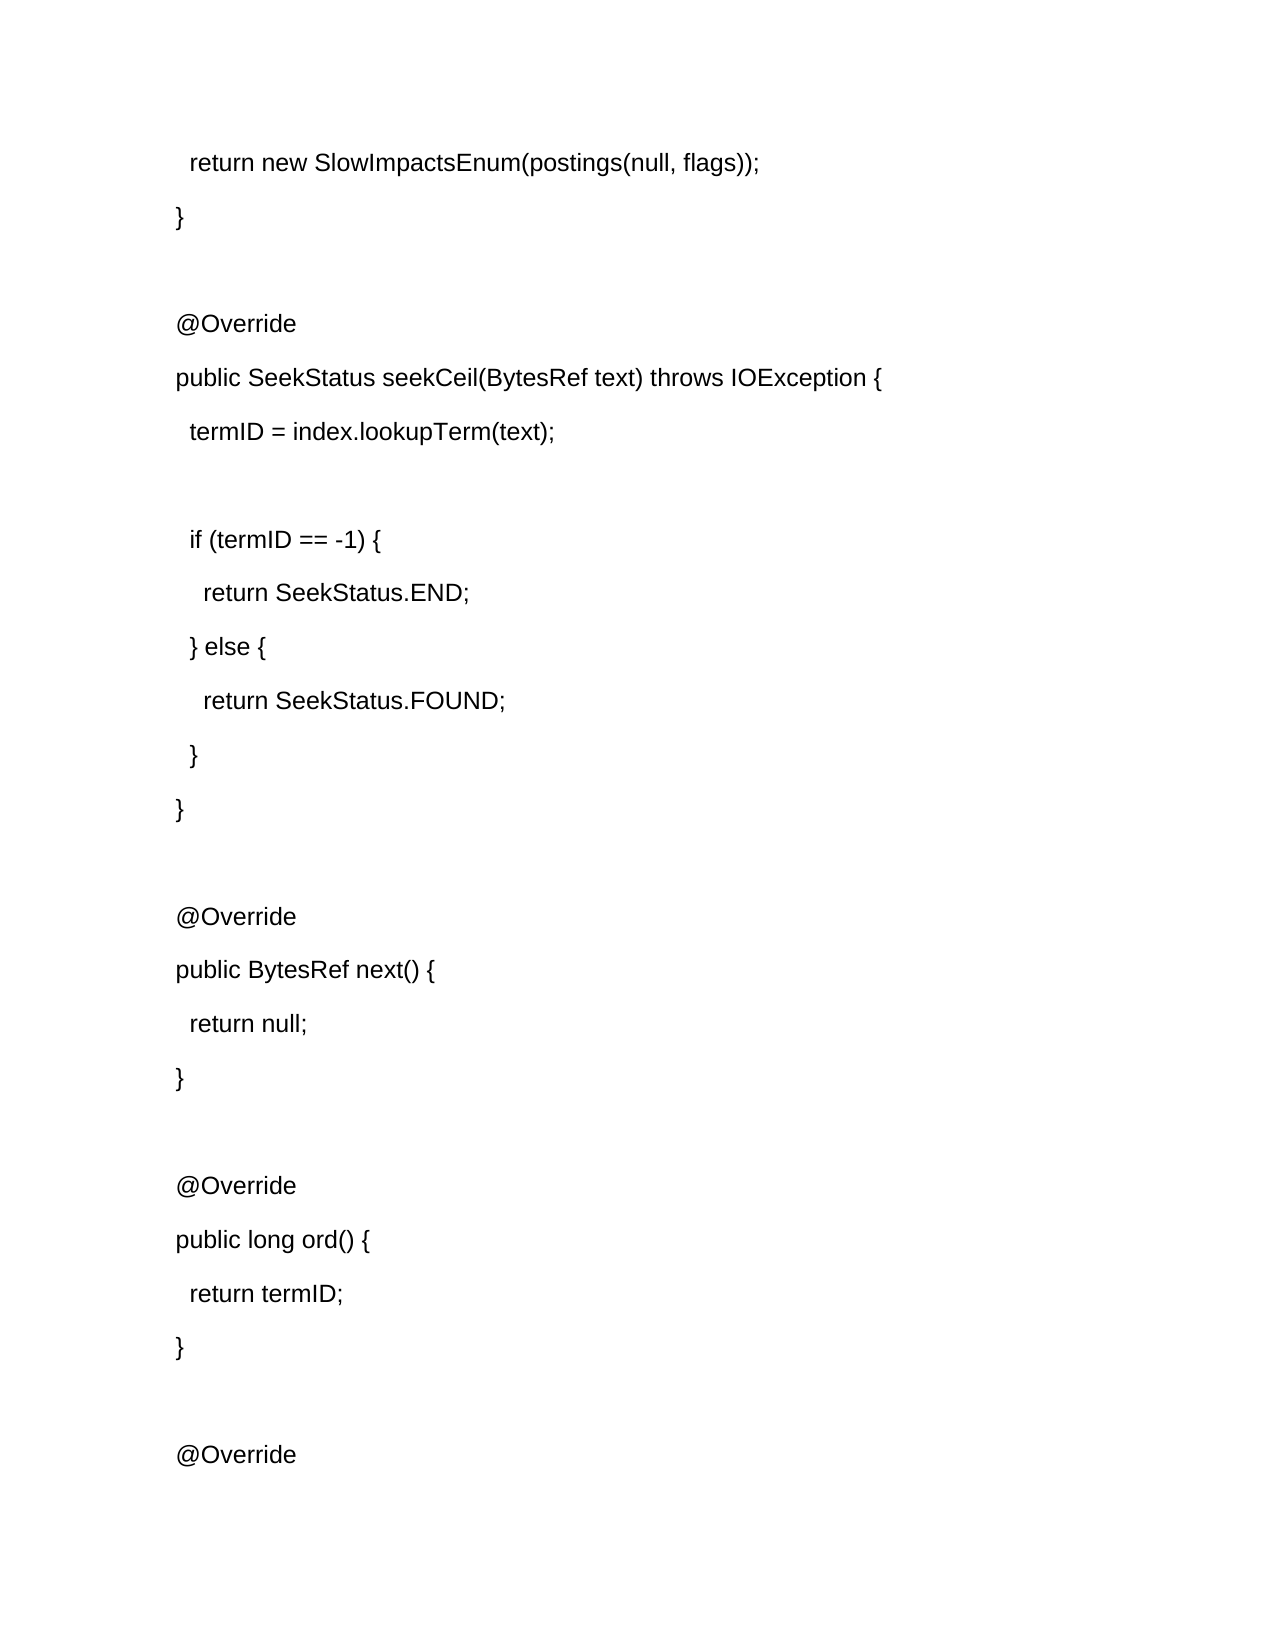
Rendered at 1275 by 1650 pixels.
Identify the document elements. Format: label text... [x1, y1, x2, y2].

text return new SlowImpactsEnum(postings(null, flags)); [148, 148, 1127, 176]
text @Override [148, 309, 1127, 338]
text } [148, 794, 1127, 823]
text public SeekStatus seekCeil(BytesRef text) throws IOException { [148, 363, 1127, 392]
text } [148, 1063, 1127, 1092]
text if (termID == -1) { [148, 524, 1127, 553]
text return termID; [148, 1278, 1127, 1307]
text public long ord() { [148, 1225, 1127, 1253]
text } [148, 201, 1127, 230]
text public BytesRef next() { [148, 955, 1127, 984]
text termID = index.lookupTerm(text); [148, 417, 1127, 446]
text return SeekStatus.FOUND; [148, 686, 1127, 715]
text @Override [148, 1171, 1127, 1199]
text } else { [148, 632, 1127, 661]
text @Override [148, 1440, 1127, 1469]
text return SeekStatus.END; [148, 578, 1127, 607]
text } [148, 740, 1127, 769]
text @Override [148, 902, 1127, 930]
text } [148, 1332, 1127, 1361]
text return null; [148, 1009, 1127, 1038]
